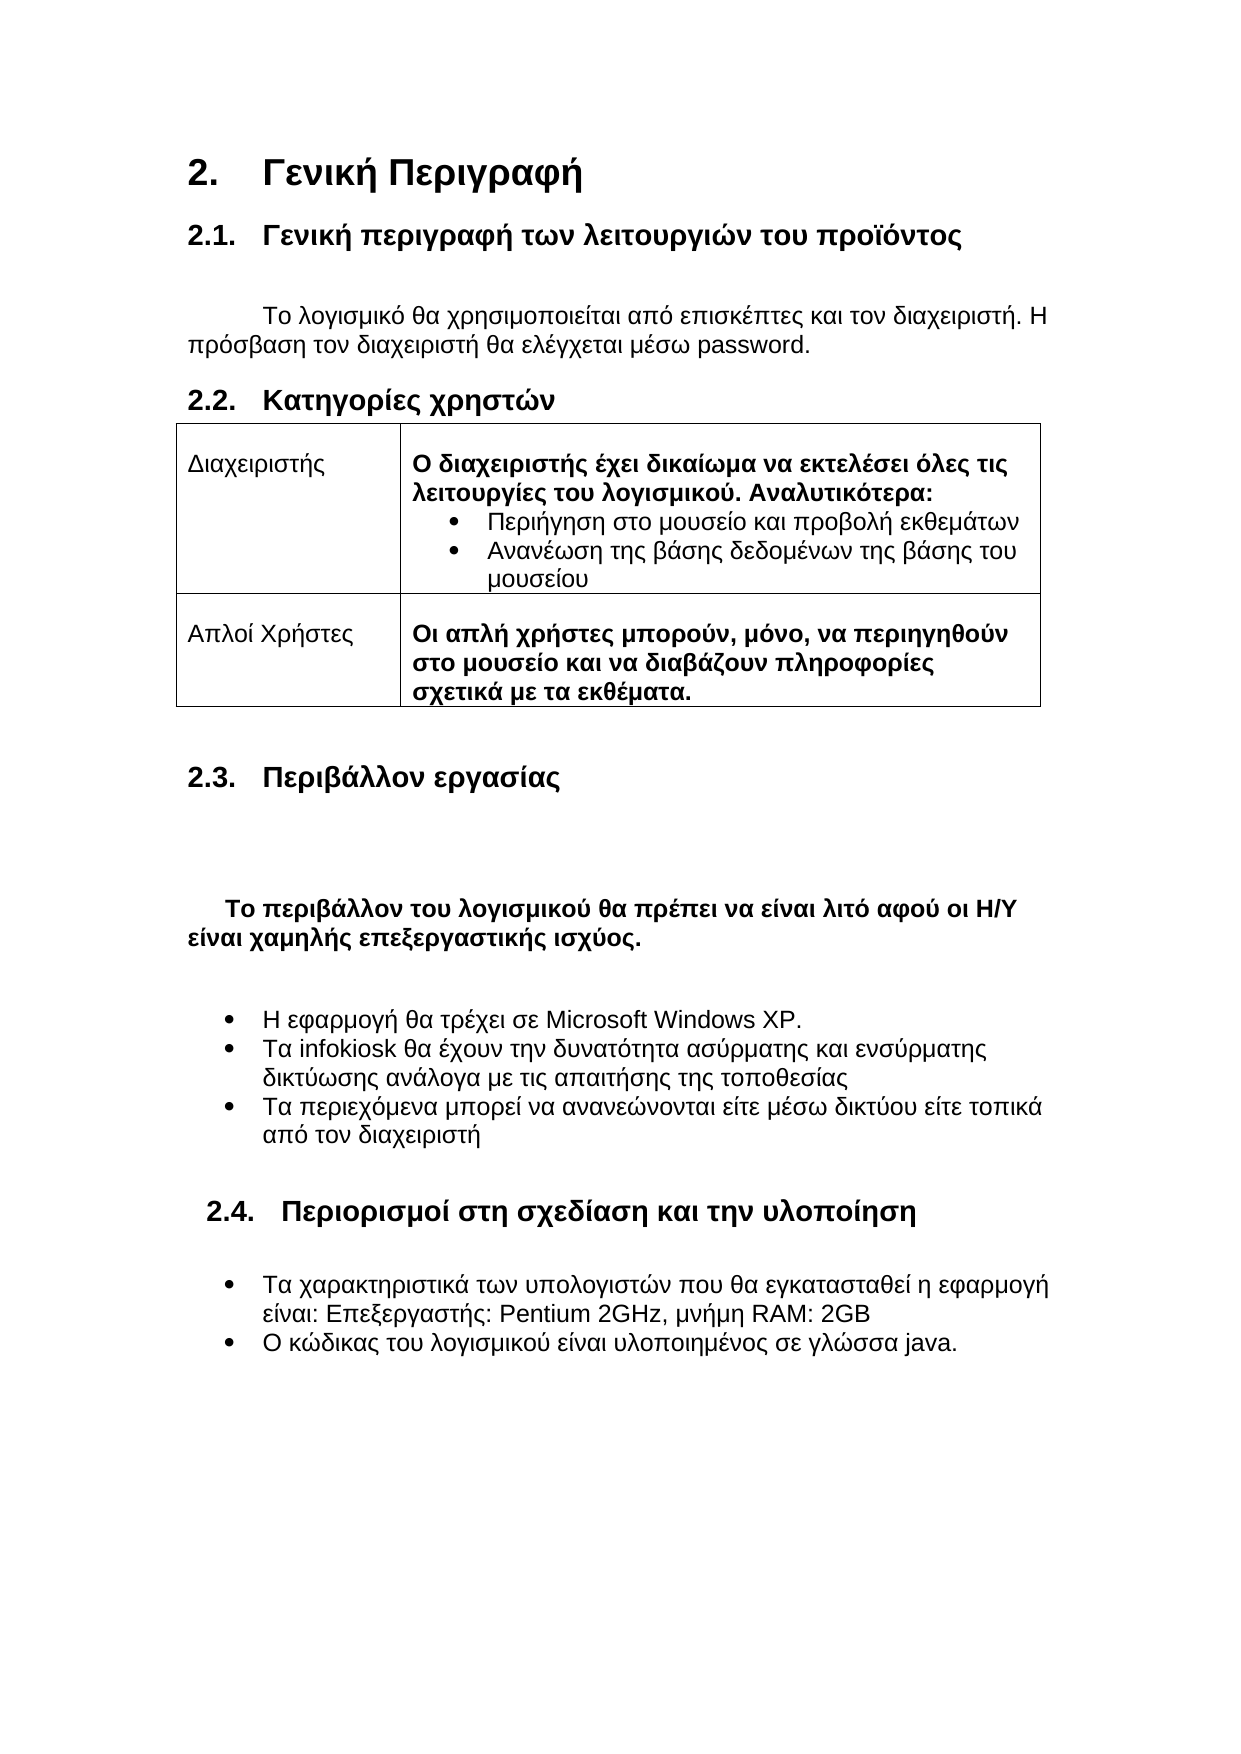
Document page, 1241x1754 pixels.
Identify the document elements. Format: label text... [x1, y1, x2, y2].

subtitle Το περιβάλλον του λογισμικού θα πρέπει να είναι λιτό αφού οι Η/Υ είναι χαμηλής επεξεργαστικής ισχύος. [187, 894, 1053, 951]
text 2. Γενική Περιγραφή [187, 150, 1053, 193]
subtitle 2.1. Γενική περιγραφή των λειτουργιών του προϊόντος [187, 218, 1053, 252]
subtitle 2.2. Κατηγορίες χρηστών [187, 383, 1053, 417]
subtitle Περιορισμοί στη σχεδίαση και την υλοποίηση [206, 1194, 1053, 1227]
list Τα infokiosk θα έχουν την δυνατότητα ασύρματης και ενσύρματης δικτύωσης ανάλογα με τις απαιτήσης της τοποθεσίας [225, 1034, 1053, 1091]
table_cell Απλοί Χρήστες [177, 594, 400, 706]
list O κώδικας του λογισμικού είναι υλοποιημένος σε γλώσσα java. [225, 1328, 1053, 1357]
list Τα χαρακτηριστικά των υπολογιστών που θα εγκατασταθεί η εφαρμογή είναι: Επεξεργαστής: Pentium 2GHz, μνήμη RAM: 2GB [225, 1270, 1053, 1328]
table_cell Οι απλή χρήστες μπορούν, μόνο, να περιηγηθούν στο μουσείο και να διαβάζουν πληροφορίες σχετικά με τα εκθέματα. [401, 594, 1040, 706]
list Η εφαρμογή θα τρέχει σε Microsoft Windows XP. [225, 1005, 1053, 1034]
text Το λογισμικό θα χρησιμοποιείται από επισκέπτες και τον διαχειριστή. Η πρόσβαση τον διαχειριστή θα ελέγχεται μέσω password. [187, 301, 1053, 358]
subtitle 2.3. Περιβάλλον εργασίας [187, 759, 1053, 793]
list Τα περιεχόμενα μπορεί να ανανεώνονται είτε μέσω δικτύου είτε τοπικά από τον διαχειριστή [225, 1091, 1053, 1149]
table_header Διαχειριστής [177, 424, 400, 593]
table_header Ο διαχειριστής έχει δικαίωμα να εκτελέσει όλες τις λειτουργίες του λογισμικού. Αναλυτικότερα: Περιήγηση στο μουσείο και προβολή εκθεμάτων Ανανέωση της βάσης δεδομένων της βάσης του μουσείου [401, 424, 1040, 593]
